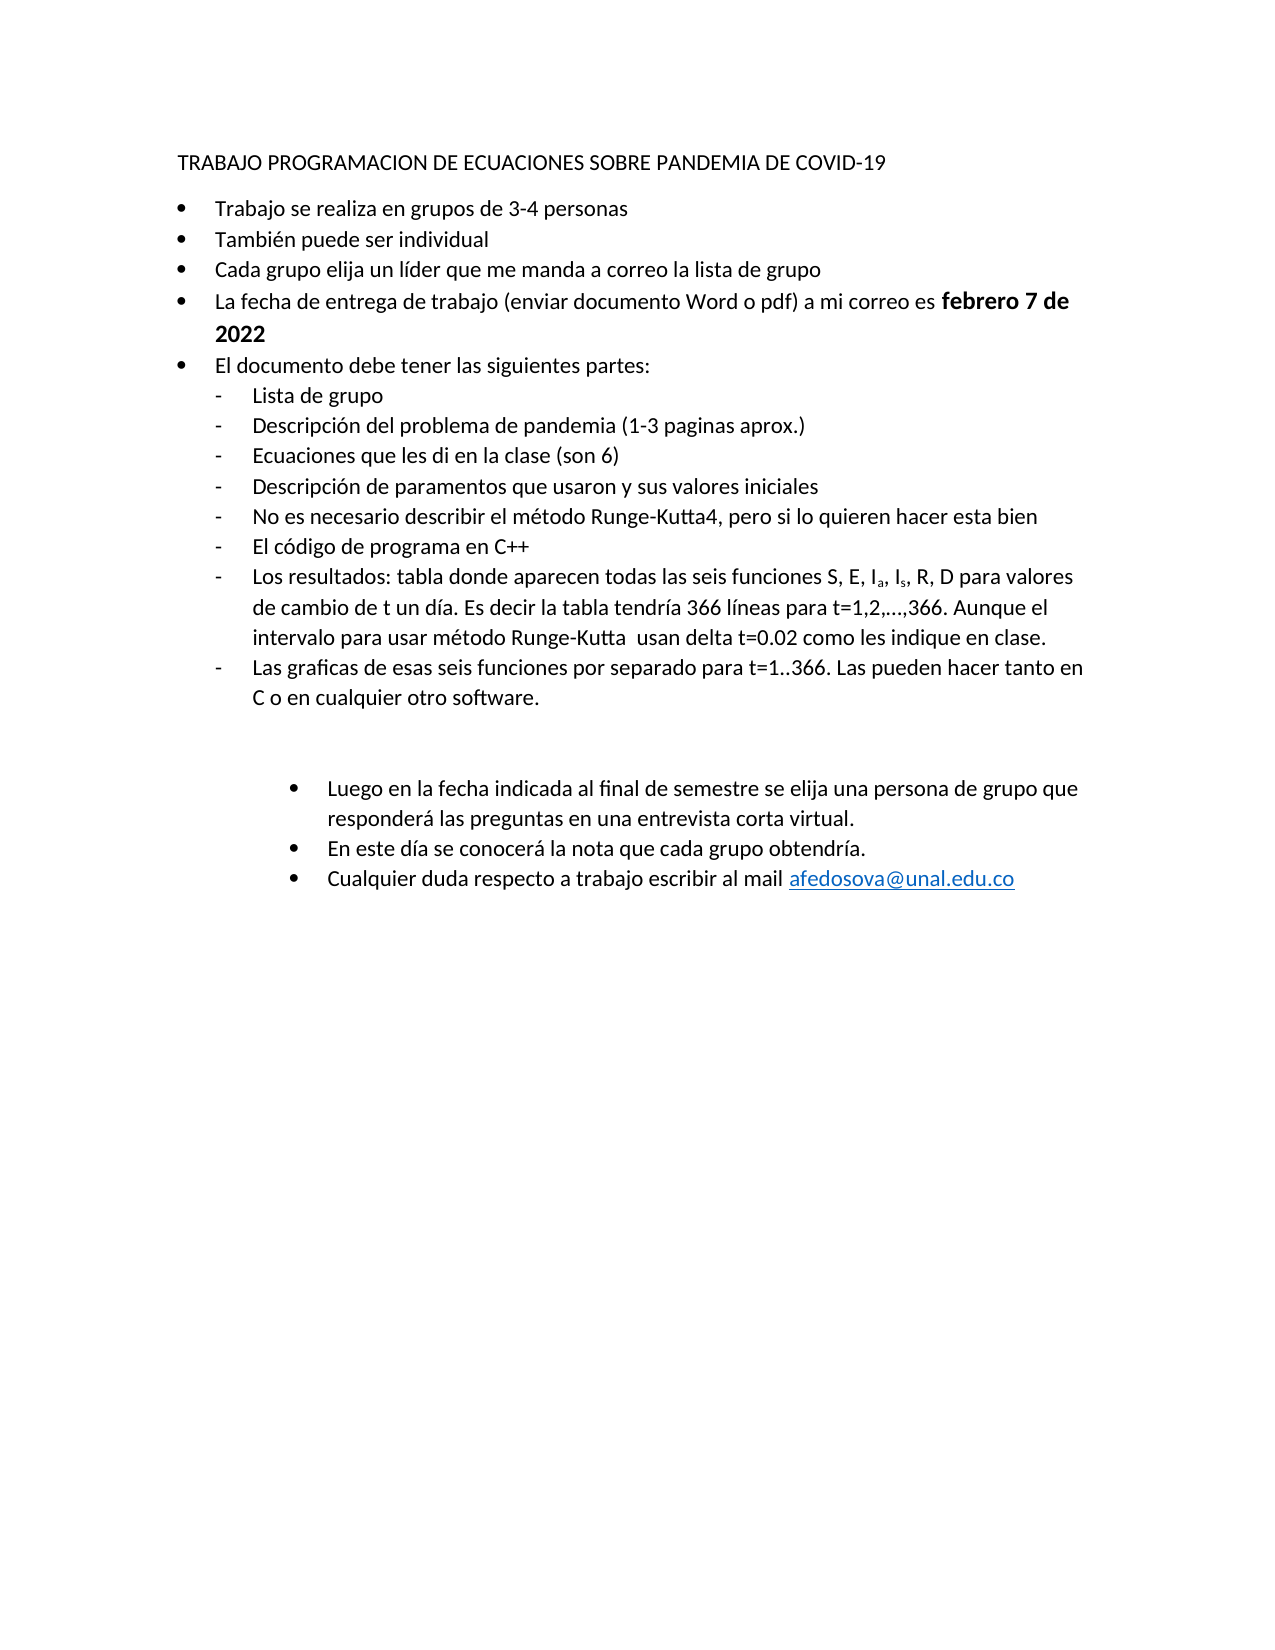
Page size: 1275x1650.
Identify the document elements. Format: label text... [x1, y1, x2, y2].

list Los resultados: tabla donde aparecen todas las seis funciones S, E, Ia, Is, R, D para valores de cambio de t un día. Es decir la tabla tendría 366 líneas para t=1,2,…,366. Aunque el intervalo para usar método Runge-Kutta usan delta t=0.02 como les indique en clase. [215, 562, 1098, 651]
list Ecuaciones que les di en la clase (son 6) [215, 442, 1098, 469]
list También puede ser individual [177, 225, 1098, 253]
list El código de programa en C++ [215, 532, 1098, 560]
list Trabajo se realiza en grupos de 3-4 personas [177, 194, 1098, 222]
list Luego en la fecha indicada al final de semestre se elija una persona de grupo que responderá las preguntas en una entrevista corta virtual. [290, 774, 1098, 832]
list La fecha de entrega de trabajo (enviar documento Word o pdf) a mi correo es febrero 7 de 2022 [177, 285, 1098, 348]
text TRABAJO PROGRAMACION DE ECUACIONES SOBRE PANDEMIA DE COVID-19 [177, 148, 1098, 176]
list Cada grupo elija un líder que me manda a correo la lista de grupo [177, 255, 1098, 283]
list En este día se conocerá la nota que cada grupo obtendría. [290, 834, 1098, 862]
list Cualquier duda respecto a trabajo escribir al mail afedosova@unal.edu.co [290, 864, 1098, 892]
list Descripción de paramentos que usaron y sus valores iniciales [215, 472, 1098, 500]
list Las graficas de esas seis funciones por separado para t=1..366. Las pueden hacer tanto en C o en cualquier otro software. [215, 653, 1098, 711]
list Lista de grupo [215, 381, 1098, 409]
list Descripción del problema de pandemia (1-3 paginas aprox.) [215, 411, 1098, 439]
list El documento debe tener las siguientes partes: [177, 351, 1098, 379]
list No es necesario describir el método Runge-Kutta4, pero si lo quieren hacer esta bien [215, 502, 1098, 530]
